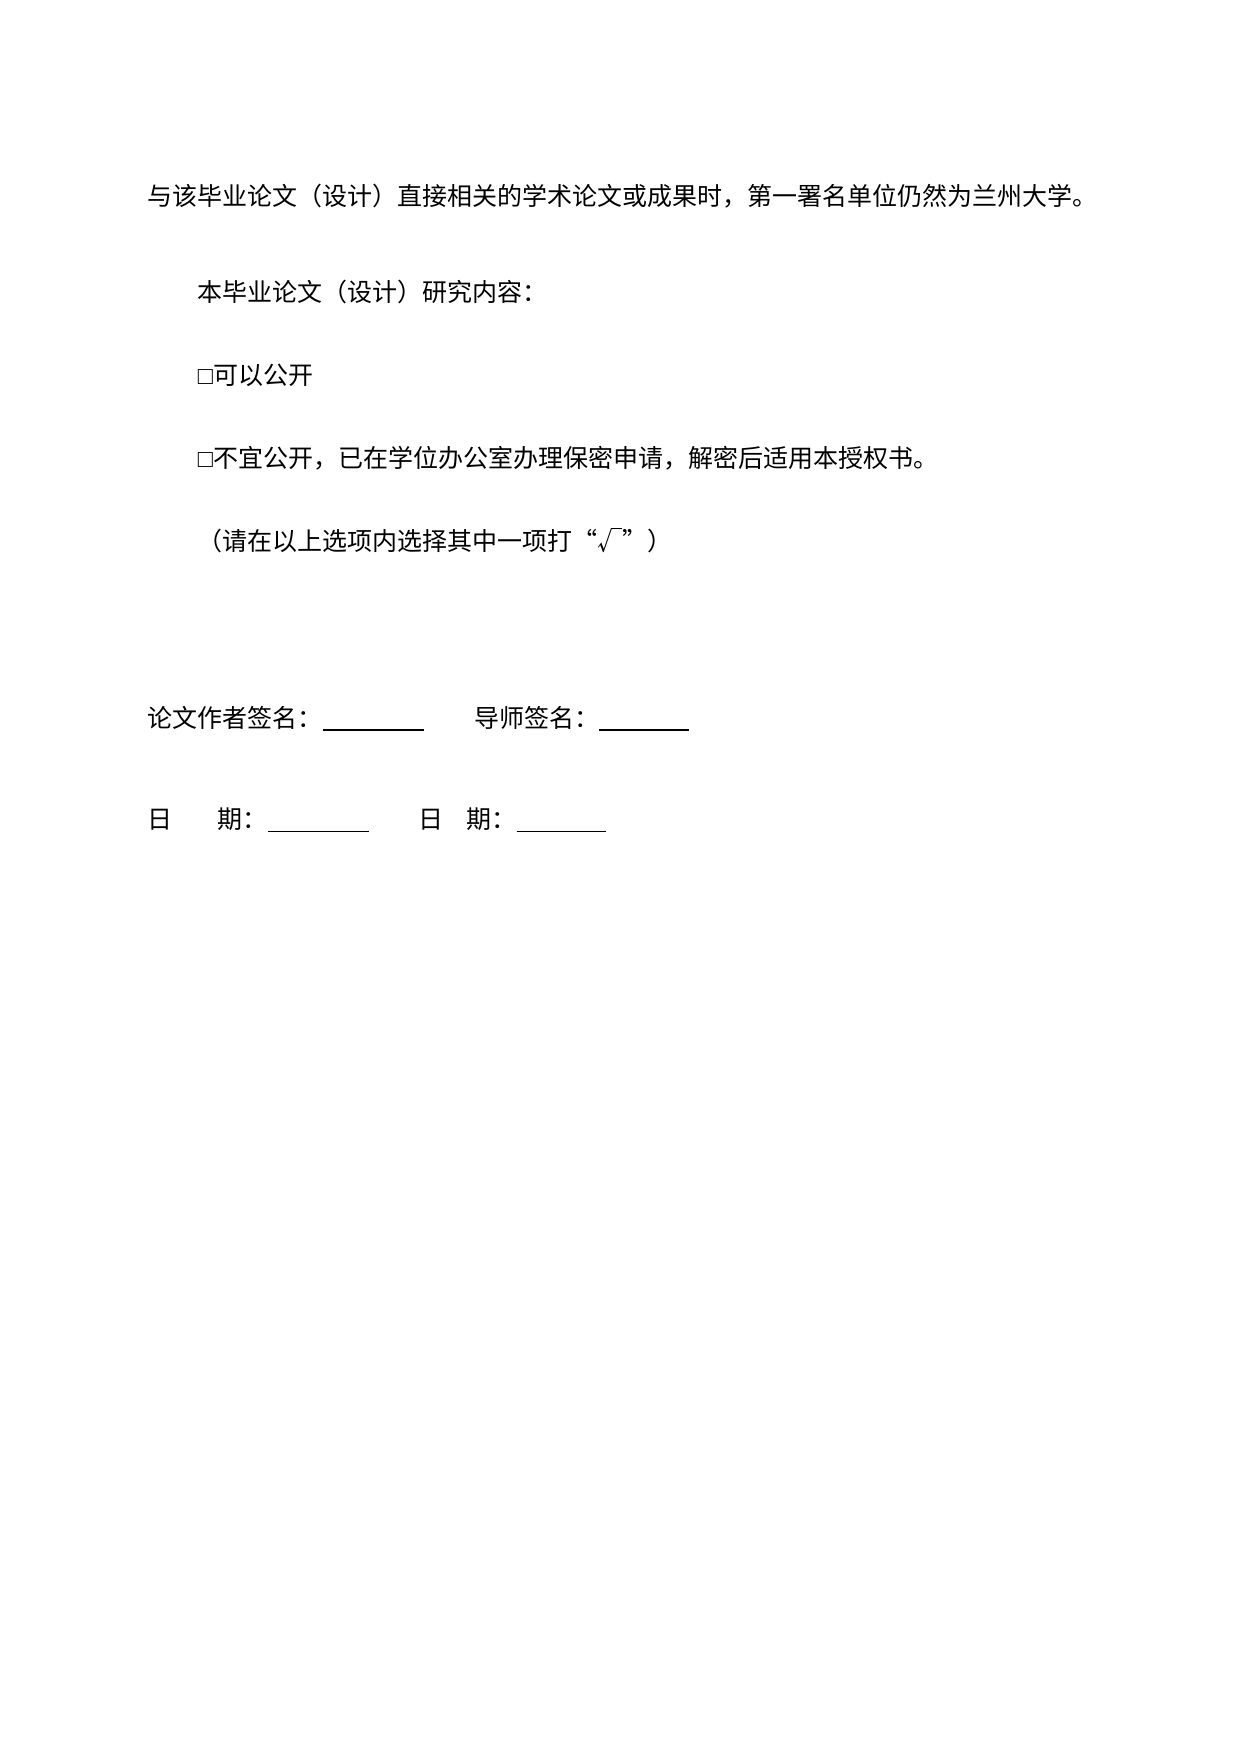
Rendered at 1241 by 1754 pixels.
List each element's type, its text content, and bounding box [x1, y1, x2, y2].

text 本毕业论文（设计）研究内容： [148, 258, 1122, 323]
text 日 期： 日 期： [148, 785, 1122, 850]
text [148, 162, 1122, 227]
text 论文作者签名： 导师签名： [148, 684, 1122, 749]
text □不宜公开，已在学位办公室办理保密申请，解密后适用本授权书。 [148, 424, 1122, 489]
text （请在以上选项内选择其中一项打“√”） [148, 507, 1122, 572]
text □可以公开 [148, 341, 1122, 406]
